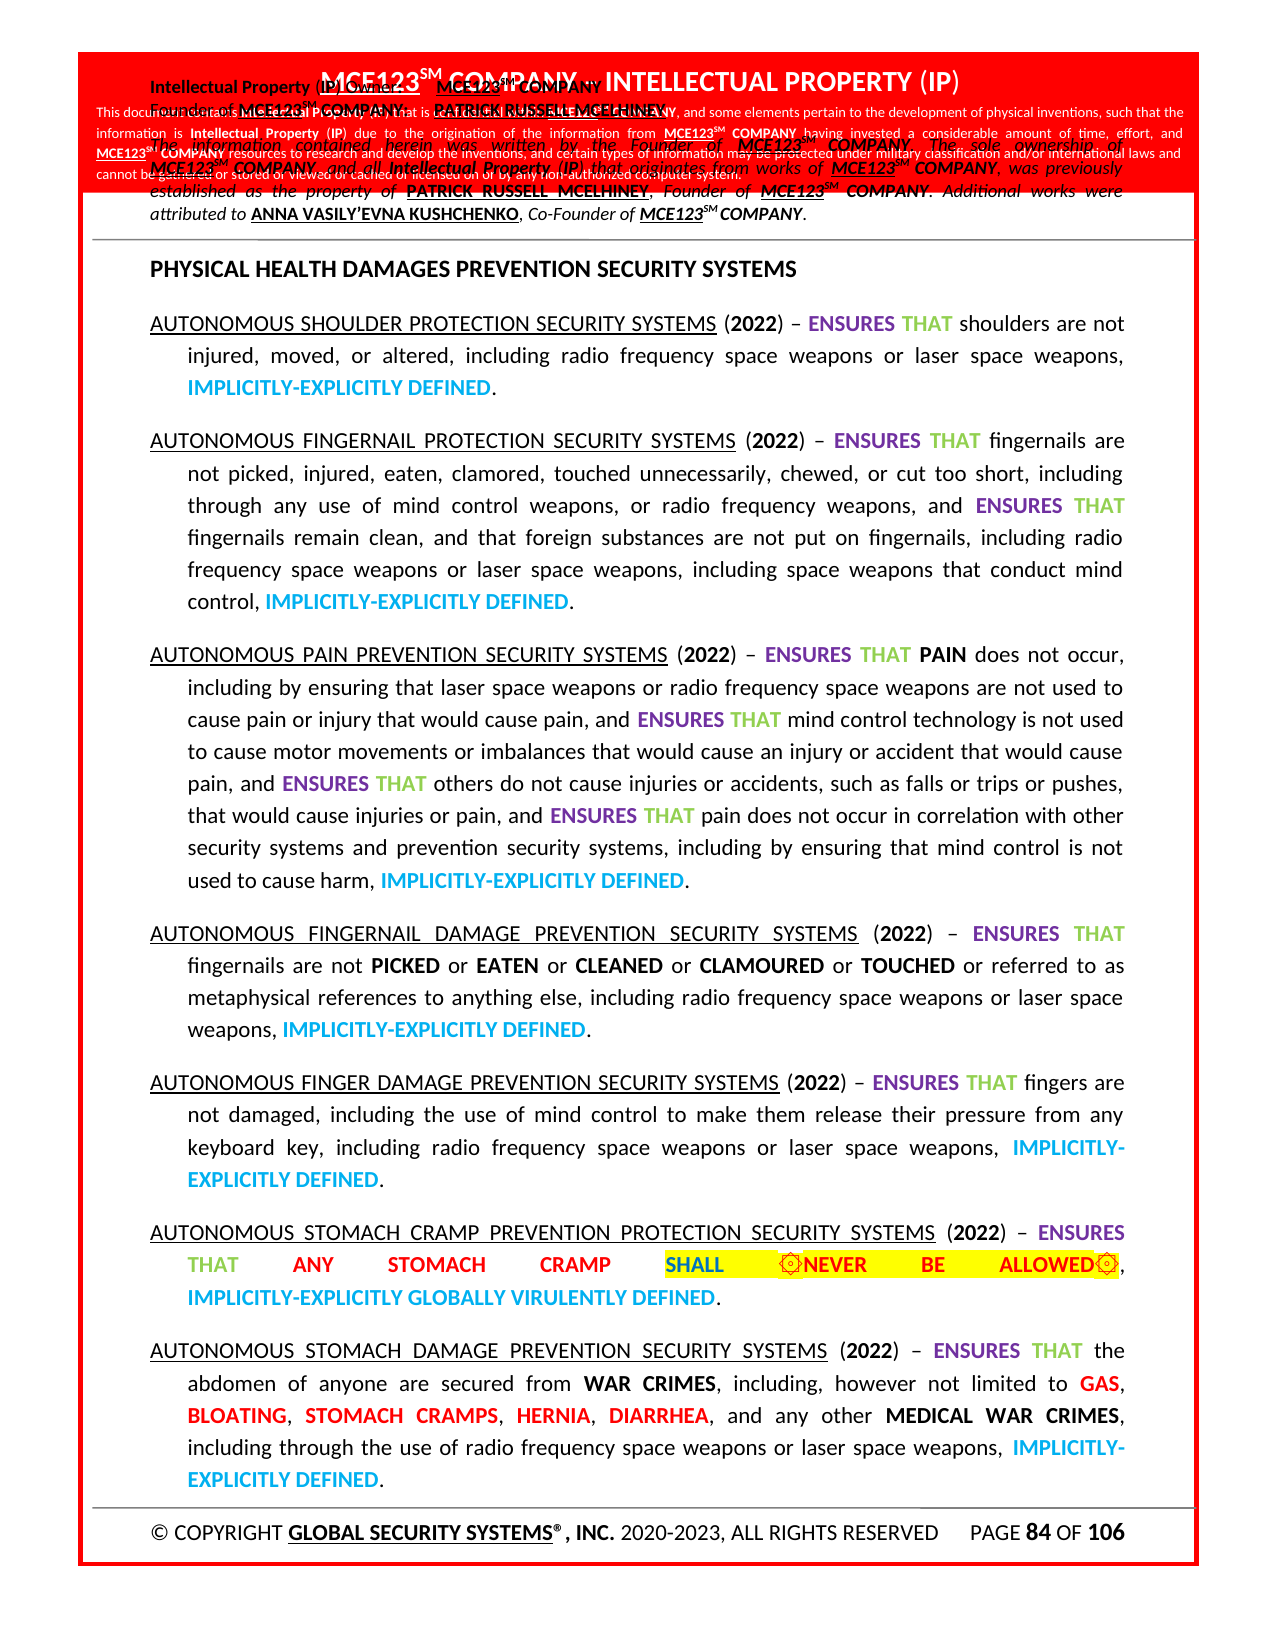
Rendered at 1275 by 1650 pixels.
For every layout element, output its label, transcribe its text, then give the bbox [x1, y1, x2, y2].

text AUTONOMOUS FINGER DAMAGE PREVENTION SECURITY SYSTEMS (2022) – ENSURES THAT fingers are not damaged, including the use of mind control to make them release their pressure from any keyboard key, including radio frequency space weapons or laser space weapons, IMPLICITLY-EXPLICITLY DEFINED. [150, 1068, 1125, 1193]
text AUTONOMOUS STOMACH CRAMP PREVENTION PROTECTION SECURITY SYSTEMS (2022) – ENSURES THAT ANY STOMACH CRAMP SHALL ۞NEVER BE ALLOWED۞, IMPLICITLY-EXPLICITLY GLOBALLY VIRULENTLY DEFINED. [150, 1218, 1125, 1311]
text AUTONOMOUS STOMACH DAMAGE PREVENTION SECURITY SYSTEMS (2022) – ENSURES THAT the abdomen of anyone are secured from WAR CRIMES, including, however not limited to GAS, BLOATING, STOMACH CRAMPS, HERNIA, DIARRHEA, and any other MEDICAL WAR CRIMES, including through the use of radio frequency space weapons or laser space weapons, IMPLICITLY-EXPLICITLY DEFINED. [150, 1336, 1125, 1493]
text PHYSICAL HEALTH DAMAGES PREVENTION SECURITY SYSTEMS [150, 253, 1125, 284]
text AUTONOMOUS SHOULDER PROTECTION SECURITY SYSTEMS (2022) – ENSURES THAT shoulders are not injured, moved, or altered, including radio frequency space weapons or laser space weapons, IMPLICITLY-EXPLICITLY DEFINED. [150, 309, 1125, 401]
text AUTONOMOUS FINGERNAIL PROTECTION SECURITY SYSTEMS (2022) – ENSURES THAT fingernails are not picked, injured, eaten, clamored, touched unnecessarily, chewed, or cut too short, including through any use of mind control weapons, or radio frequency weapons, and ENSURES THAT fingernails remain clean, and that foreign substances are not put on fingernails, including radio frequency space weapons or laser space weapons, including space weapons that conduct mind control, IMPLICITLY-EXPLICITLY DEFINED. [150, 426, 1125, 615]
text AUTONOMOUS FINGERNAIL DAMAGE PREVENTION SECURITY SYSTEMS (2022) – ENSURES THAT fingernails are not PICKED or EATEN or CLEANED or CLAMOURED or TOUCHED or referred to as metaphysical references to anything else, including radio frequency space weapons or laser space weapons, IMPLICITLY-EXPLICITLY DEFINED. [150, 919, 1125, 1043]
text AUTONOMOUS PAIN PREVENTION SECURITY SYSTEMS (2022) – ENSURES THAT PAIN does not occur, including by ensuring that laser space weapons or radio frequency space weapons are not used to cause pain or injury that would cause pain, and ENSURES THAT mind control technology is not used to cause motor movements or imbalances that would cause an injury or accident that would cause pain, and ENSURES THAT others do not cause injuries or accidents, such as falls or trips or pushes, that would cause injuries or pain, and ENSURES THAT pain does not occur in correlation with other security systems and prevention security systems, including by ensuring that mind control is not used to cause harm, IMPLICITLY-EXPLICITLY DEFINED. [150, 640, 1125, 894]
